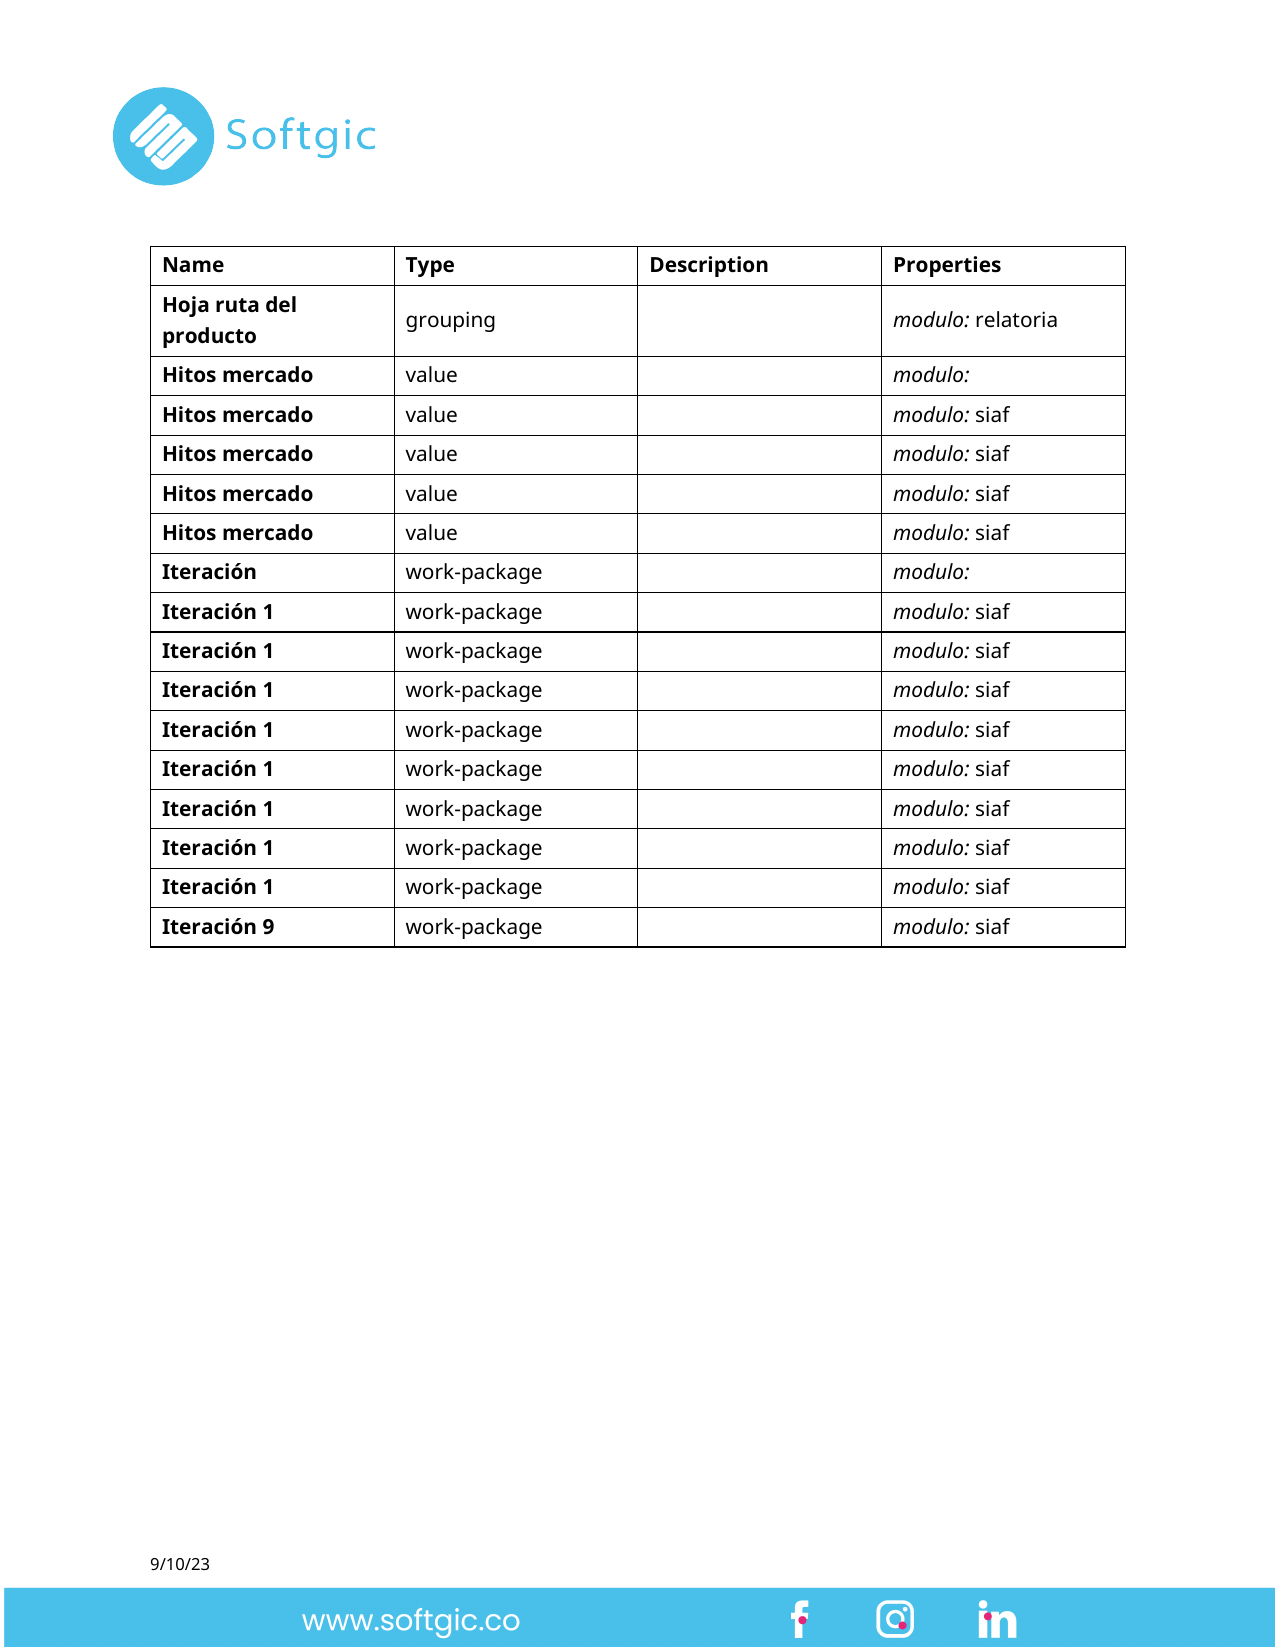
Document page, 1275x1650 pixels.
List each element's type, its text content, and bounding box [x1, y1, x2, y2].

table_cell [638, 790, 881, 828]
table_cell Hitos mercado [151, 514, 394, 553]
table_cell modulo: siaf [882, 829, 1125, 868]
table_cell [638, 475, 881, 513]
table_header Type [395, 247, 637, 285]
table_cell Iteración 1 [151, 711, 394, 749]
table_header Properties [882, 247, 1125, 285]
table_cell modulo: siaf [882, 396, 1125, 434]
table_cell Hitos mercado [151, 357, 394, 395]
table_cell [638, 829, 881, 868]
table_cell [638, 593, 881, 631]
table_cell work-package [395, 672, 637, 710]
table_cell Iteración 1 [151, 829, 394, 868]
table_cell Iteración [151, 554, 394, 592]
table_cell modulo: [882, 554, 1125, 592]
table_cell modulo: siaf [882, 869, 1125, 907]
table_cell [638, 751, 881, 789]
table_cell work-package [395, 829, 637, 868]
table_cell work-package [395, 751, 637, 789]
table_cell work-package [395, 554, 637, 592]
table_cell modulo: [882, 357, 1125, 395]
picture [4, 0, 1275, 1647]
table_cell [638, 396, 881, 434]
table_header Description [638, 247, 881, 285]
table_cell Hitos mercado [151, 396, 394, 434]
table_cell grouping [395, 286, 637, 356]
table_cell modulo: siaf [882, 633, 1125, 671]
table_cell modulo: siaf [882, 475, 1125, 513]
table_cell modulo: siaf [882, 711, 1125, 749]
table_cell Iteración 1 [151, 593, 394, 631]
table_cell value [395, 436, 637, 474]
table_cell [638, 672, 881, 710]
table_cell Iteración 9 [151, 908, 394, 946]
table_cell modulo: siaf [882, 514, 1125, 553]
table_cell work-package [395, 593, 637, 631]
table_cell value [395, 357, 637, 395]
table_cell work-package [395, 633, 637, 671]
table_cell modulo: siaf [882, 790, 1125, 828]
table_cell [638, 711, 881, 749]
table_cell modulo: relatoria [882, 286, 1125, 356]
table_cell Hoja ruta del producto [151, 286, 394, 356]
table_cell [638, 633, 881, 671]
table_cell value [395, 475, 637, 513]
table_cell Hitos mercado [151, 436, 394, 474]
table_cell Iteración 1 [151, 672, 394, 710]
table_cell [638, 286, 881, 356]
table_cell Iteración 1 [151, 790, 394, 828]
table_cell [638, 514, 881, 553]
table_cell [638, 357, 881, 395]
table_cell Iteración 1 [151, 869, 394, 907]
table_cell modulo: siaf [882, 436, 1125, 474]
table_cell value [395, 514, 637, 553]
table_cell modulo: siaf [882, 672, 1125, 710]
table_cell Hitos mercado [151, 475, 394, 513]
table_header Name [151, 247, 394, 285]
table_cell work-package [395, 908, 637, 946]
table_cell modulo: siaf [882, 908, 1125, 946]
table_cell work-package [395, 869, 637, 907]
table_cell modulo: siaf [882, 751, 1125, 789]
table_cell Iteración 1 [151, 751, 394, 789]
table_cell [638, 869, 881, 907]
table_cell [638, 908, 881, 946]
table_cell modulo: siaf [882, 593, 1125, 631]
table_cell Iteración 1 [151, 633, 394, 671]
table_cell [638, 436, 881, 474]
table_cell value [395, 396, 637, 434]
table_cell [638, 554, 881, 592]
table_cell work-package [395, 790, 637, 828]
table_cell work-package [395, 711, 637, 749]
